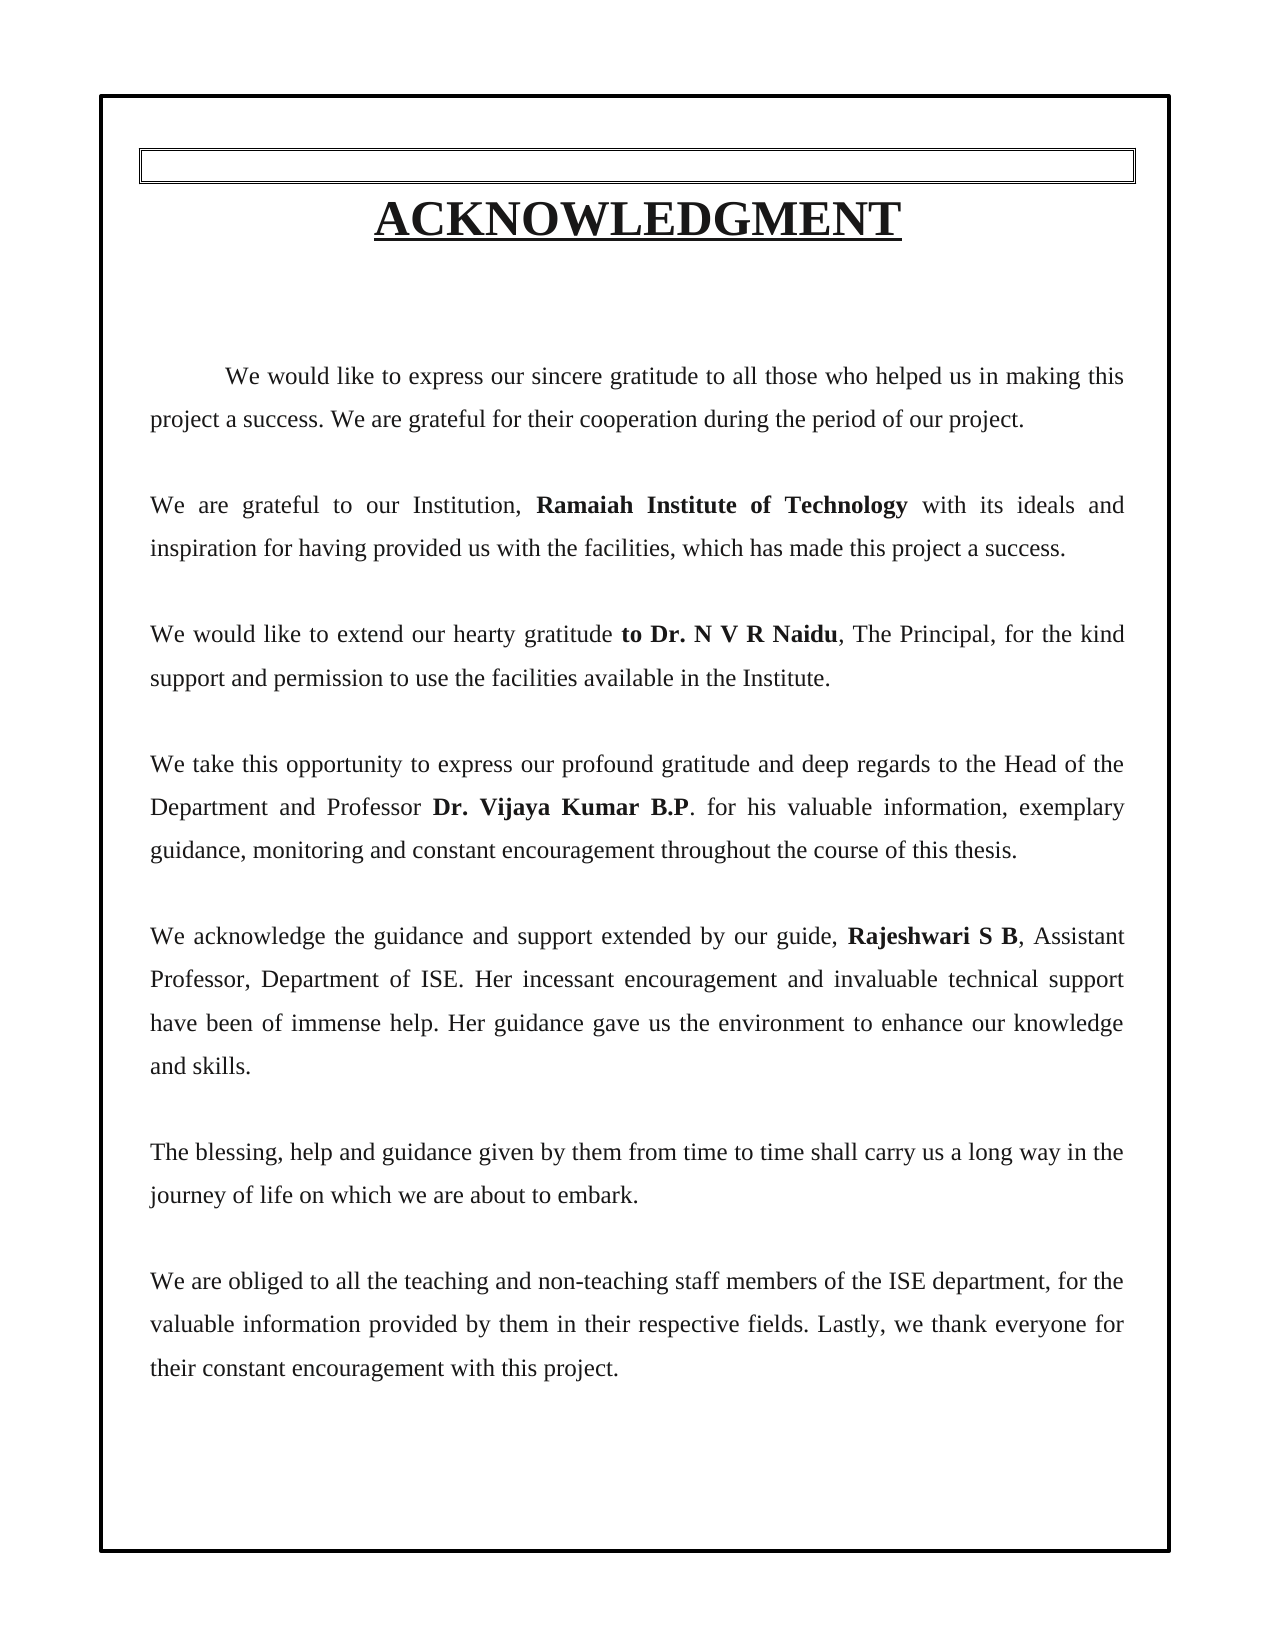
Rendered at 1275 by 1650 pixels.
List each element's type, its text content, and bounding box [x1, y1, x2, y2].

text We are obliged to all the teaching and non-teaching staff members of the ISE department, for the valuable information provided by them in their respective fields. Lastly, we thank everyone for their constant encouragement with this project. [150, 1266, 1125, 1381]
text We would like to express our sincere gratitude to all those who helped us in making this project a success. We are grateful for their cooperation during the period of our project. [150, 361, 1125, 433]
text We acknowledge the guidance and support extended by our guide, Rajeshwari S B, Assistant Professor, Department of ISE. Her incessant encouragement and invaluable technical support have been of immense help. Her guidance gave us the environment to enhance our knowledge and skills. [150, 921, 1125, 1079]
text We would like to extend our hearty gratitude to Dr. N V R Naidu, The Principal, for the kind support and permission to use the facilities available in the Institute. [150, 619, 1125, 691]
text ACKNOWLEDGMENT [150, 188, 1125, 246]
text We take this opportunity to express our profound gratitude and deep regards to the Head of the Department and Professor Dr. Vijaya Kumar B.P. for his valuable information, exemplary guidance, monitoring and constant encouragement throughout the course of this thesis. [150, 749, 1125, 864]
text The blessing, help and guidance given by them from time to time shall carry us a long way in the journey of life on which we are about to embark. [150, 1137, 1125, 1209]
text We are grateful to our Institution, Ramaiah Institute of Technology with its ideals and inspiration for having provided us with the facilities, which has made this project a success. [150, 490, 1125, 562]
